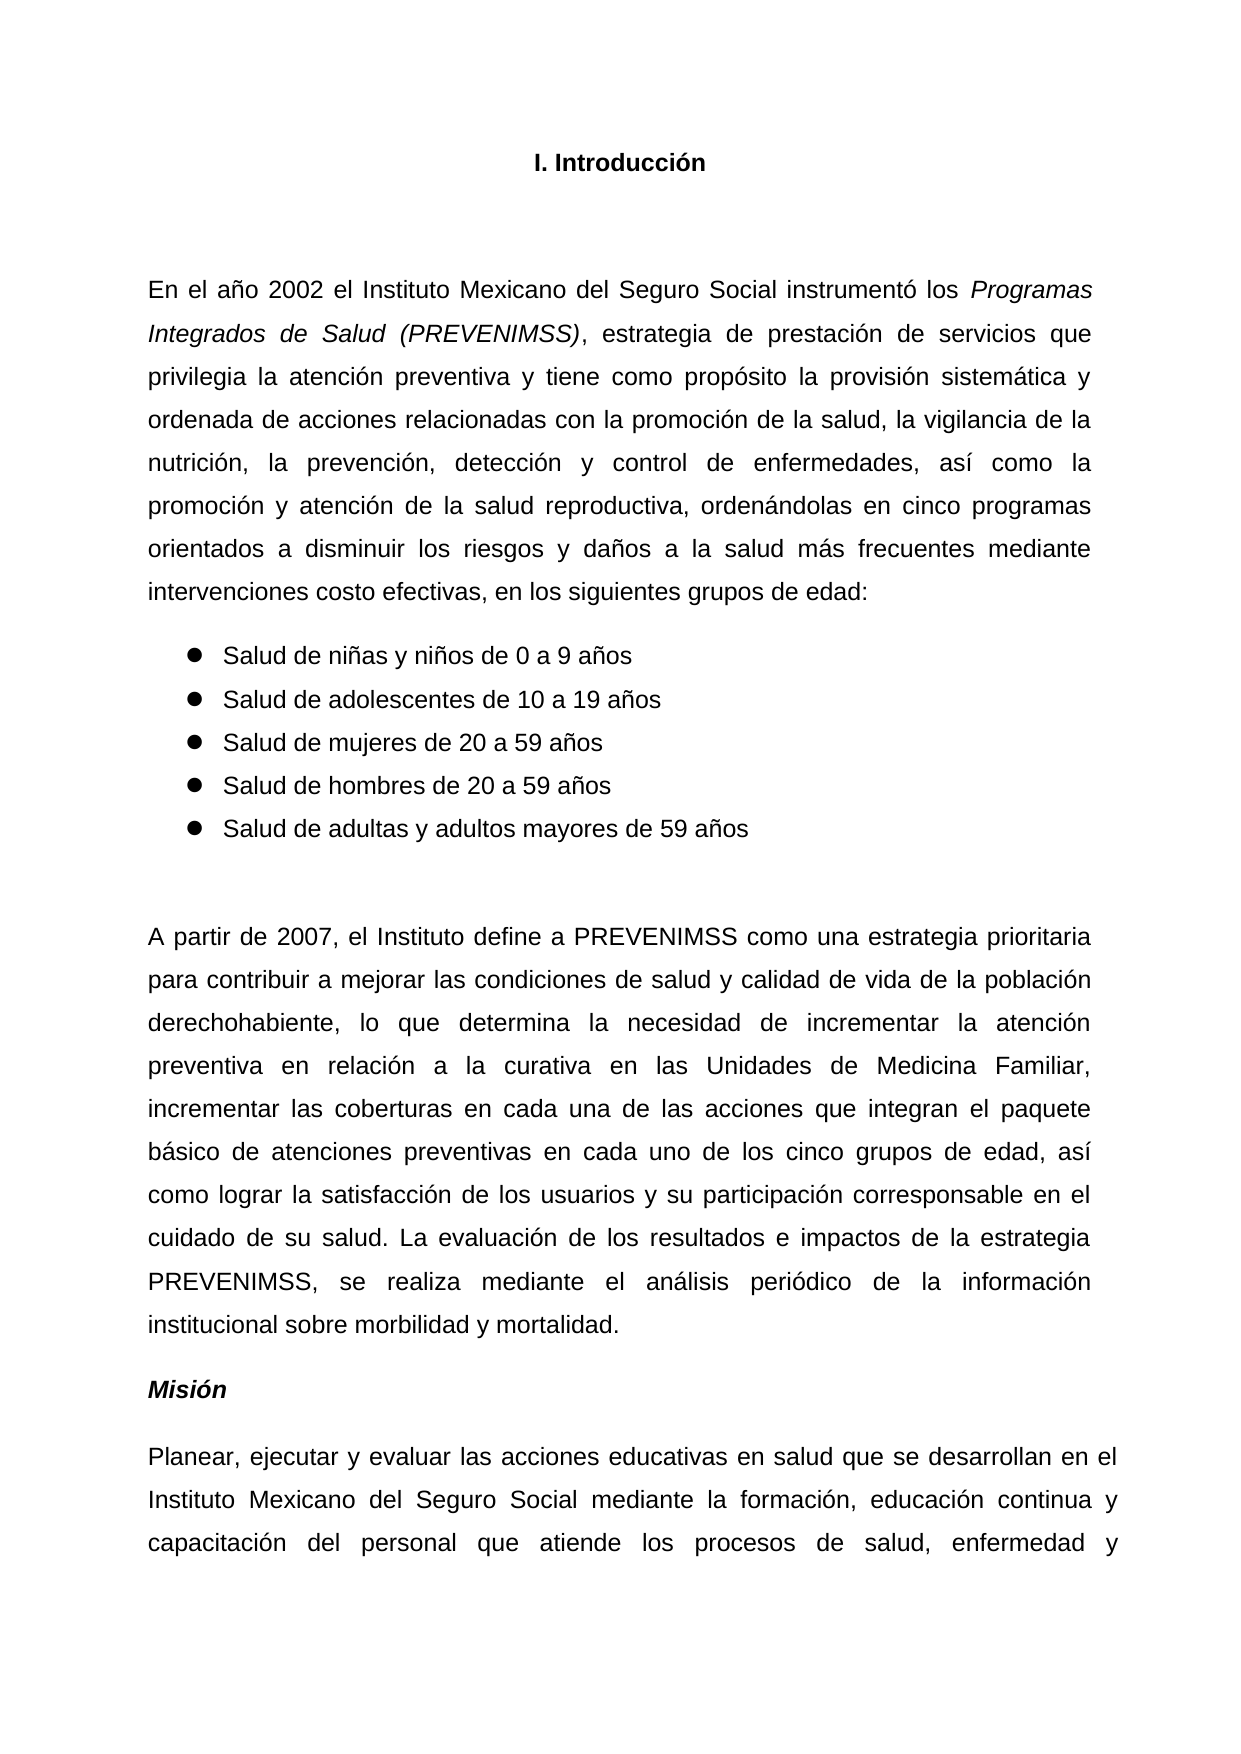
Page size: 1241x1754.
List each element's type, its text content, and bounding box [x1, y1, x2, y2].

list Salud de hombres de 20 a 59 años [185, 771, 1092, 800]
text I. Introducción [148, 148, 1092, 176]
text En el año 2002 el Instituto Mexicano del Seguro Social instrumentó los Programas Integrados de Salud (PREVENIMSS), estrategia de prestación de servicios que privilegia la atención preventiva y tiene como propósito la provisión sistemática y ordenada de acciones relacionadas con la promoción de la salud, la vigilancia de la nutrición, la prevención, detección y control de enfermedades, así como la promoción y atención de la salud reproductiva, ordenándolas en cinco programas orientados a disminuir los riesgos y daños a la salud más frecuentes mediante intervenciones costo efectivas, en los siguientes grupos de edad: [148, 276, 1092, 606]
text A partir de 2007, el Instituto define a PREVENIMSS como una estrategia prioritaria para contribuir a mejorar las condiciones de salud y calidad de vida de la población derechohabiente, lo que determina la necesidad de incrementar la atención preventiva en relación a la curativa en las Unidades de Medicina Familiar, incrementar las coberturas en cada una de las acciones que integran el paquete básico de atenciones preventivas en cada uno de los cinco grupos de edad, así como lograr la satisfacción de los usuarios y su participación corresponsable en el cuidado de su salud. La evaluación de los resultados e impactos de la estrategia PREVENIMSS, se realiza mediante el análisis periódico de la información institucional sobre morbilidad y mortalidad. [148, 921, 1092, 1338]
list Salud de niñas y niños de 0 a 9 años [185, 641, 1092, 670]
list Salud de mujeres de 20 a 59 años [185, 728, 1092, 757]
list Salud de adolescentes de 10 a 19 años [185, 684, 1092, 713]
table_header Misión [146, 1374, 1121, 1441]
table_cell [146, 1441, 1121, 1559]
list Salud de adultas y adultos mayores de 59 años [185, 814, 1092, 843]
